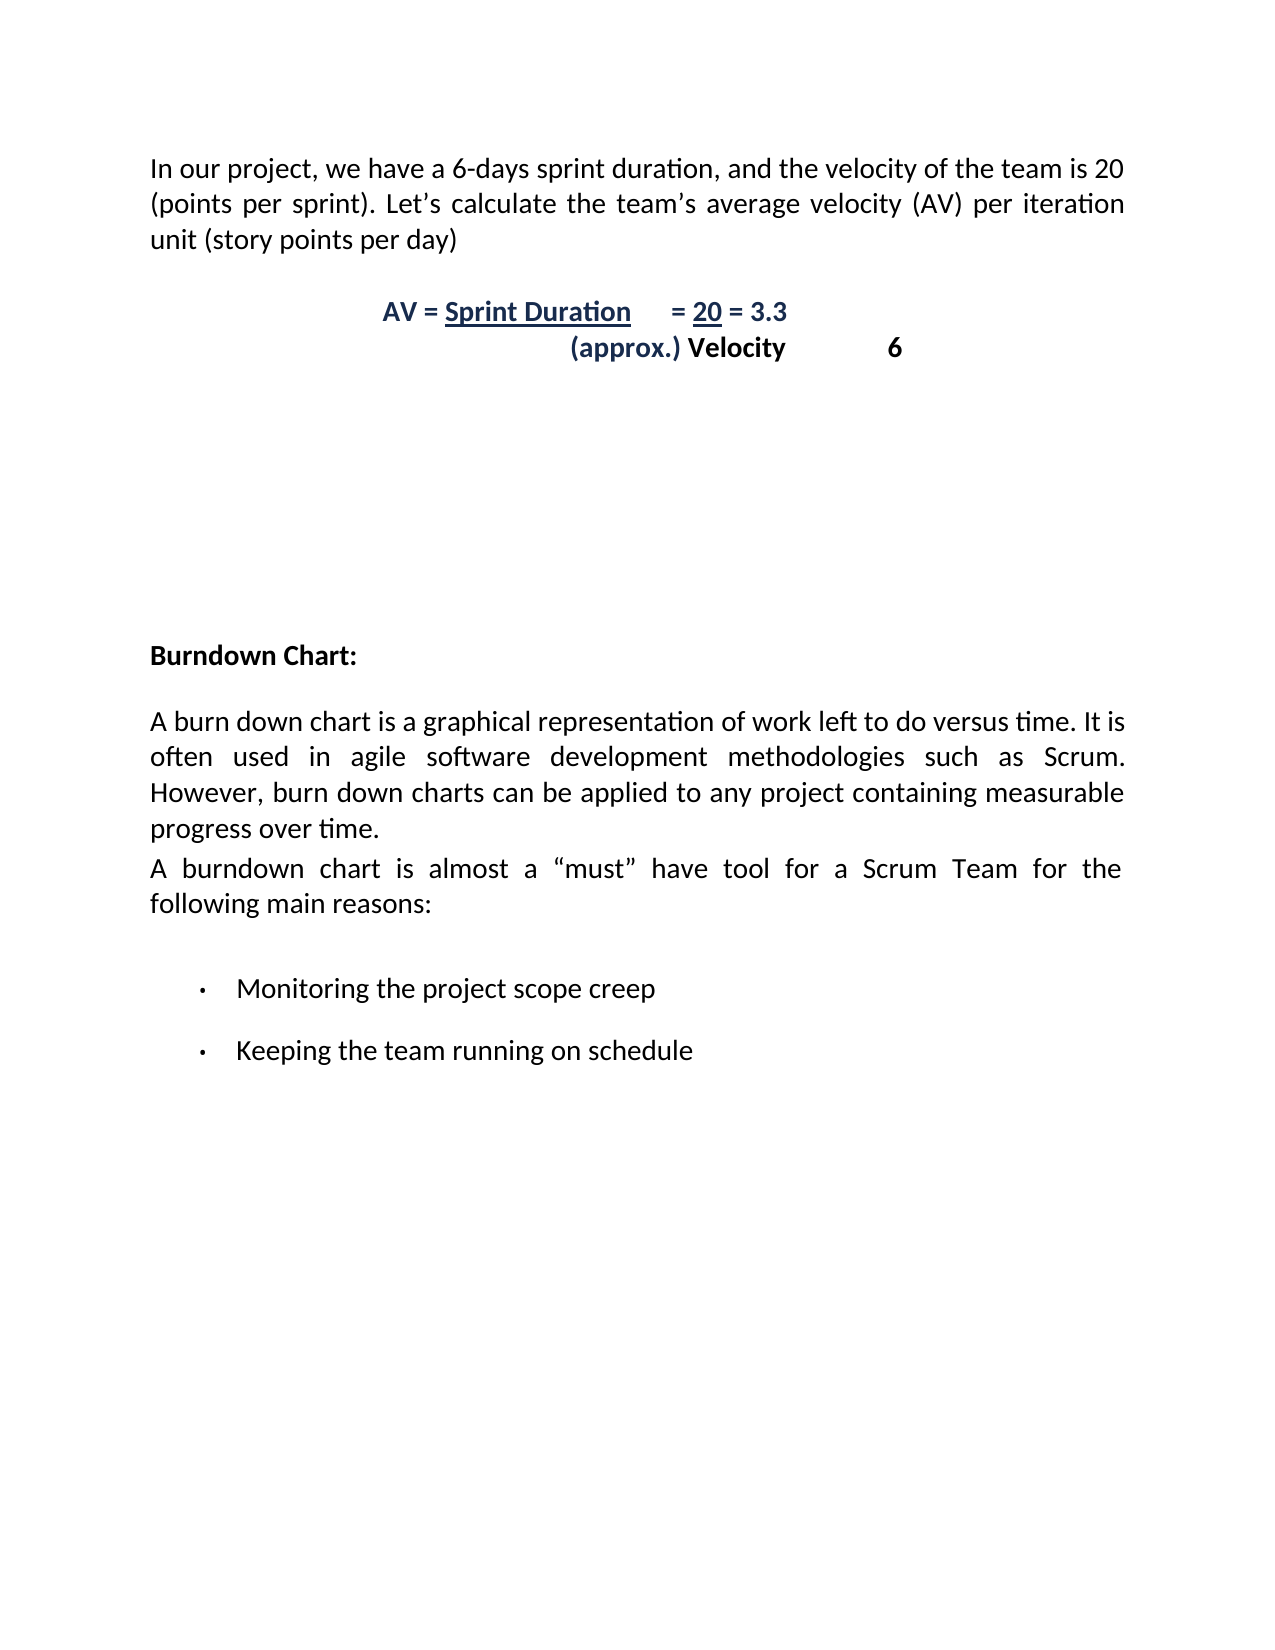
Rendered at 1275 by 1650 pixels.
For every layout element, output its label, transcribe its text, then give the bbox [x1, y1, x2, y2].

text A burndown chart is almost a “must” have tool for a Scrum Team for the following main reasons: [150, 850, 1121, 921]
list Monitoring the project scope creep [198, 970, 1225, 1006]
text A burn down chart is a graphical representation of work left to do versus time. It is often used in agile software development methodologies such as Scrum. However, burn down charts can be applied to any project containing measurable progress over time. [150, 703, 1126, 845]
text In our project, we have a 6-days sprint duration, and the velocity of the team is 20 (points per sprint). Let’s calculate the team’s average velocity (AV) per iteration unit (story points per day) [150, 150, 1126, 257]
text Burndown Chart: [150, 637, 1225, 672]
list Keeping the team running on schedule [198, 1032, 1225, 1068]
subtitle AV = Sprint Duration = 20 = 3.3 (approx.) Velocity 6 [382, 293, 904, 364]
